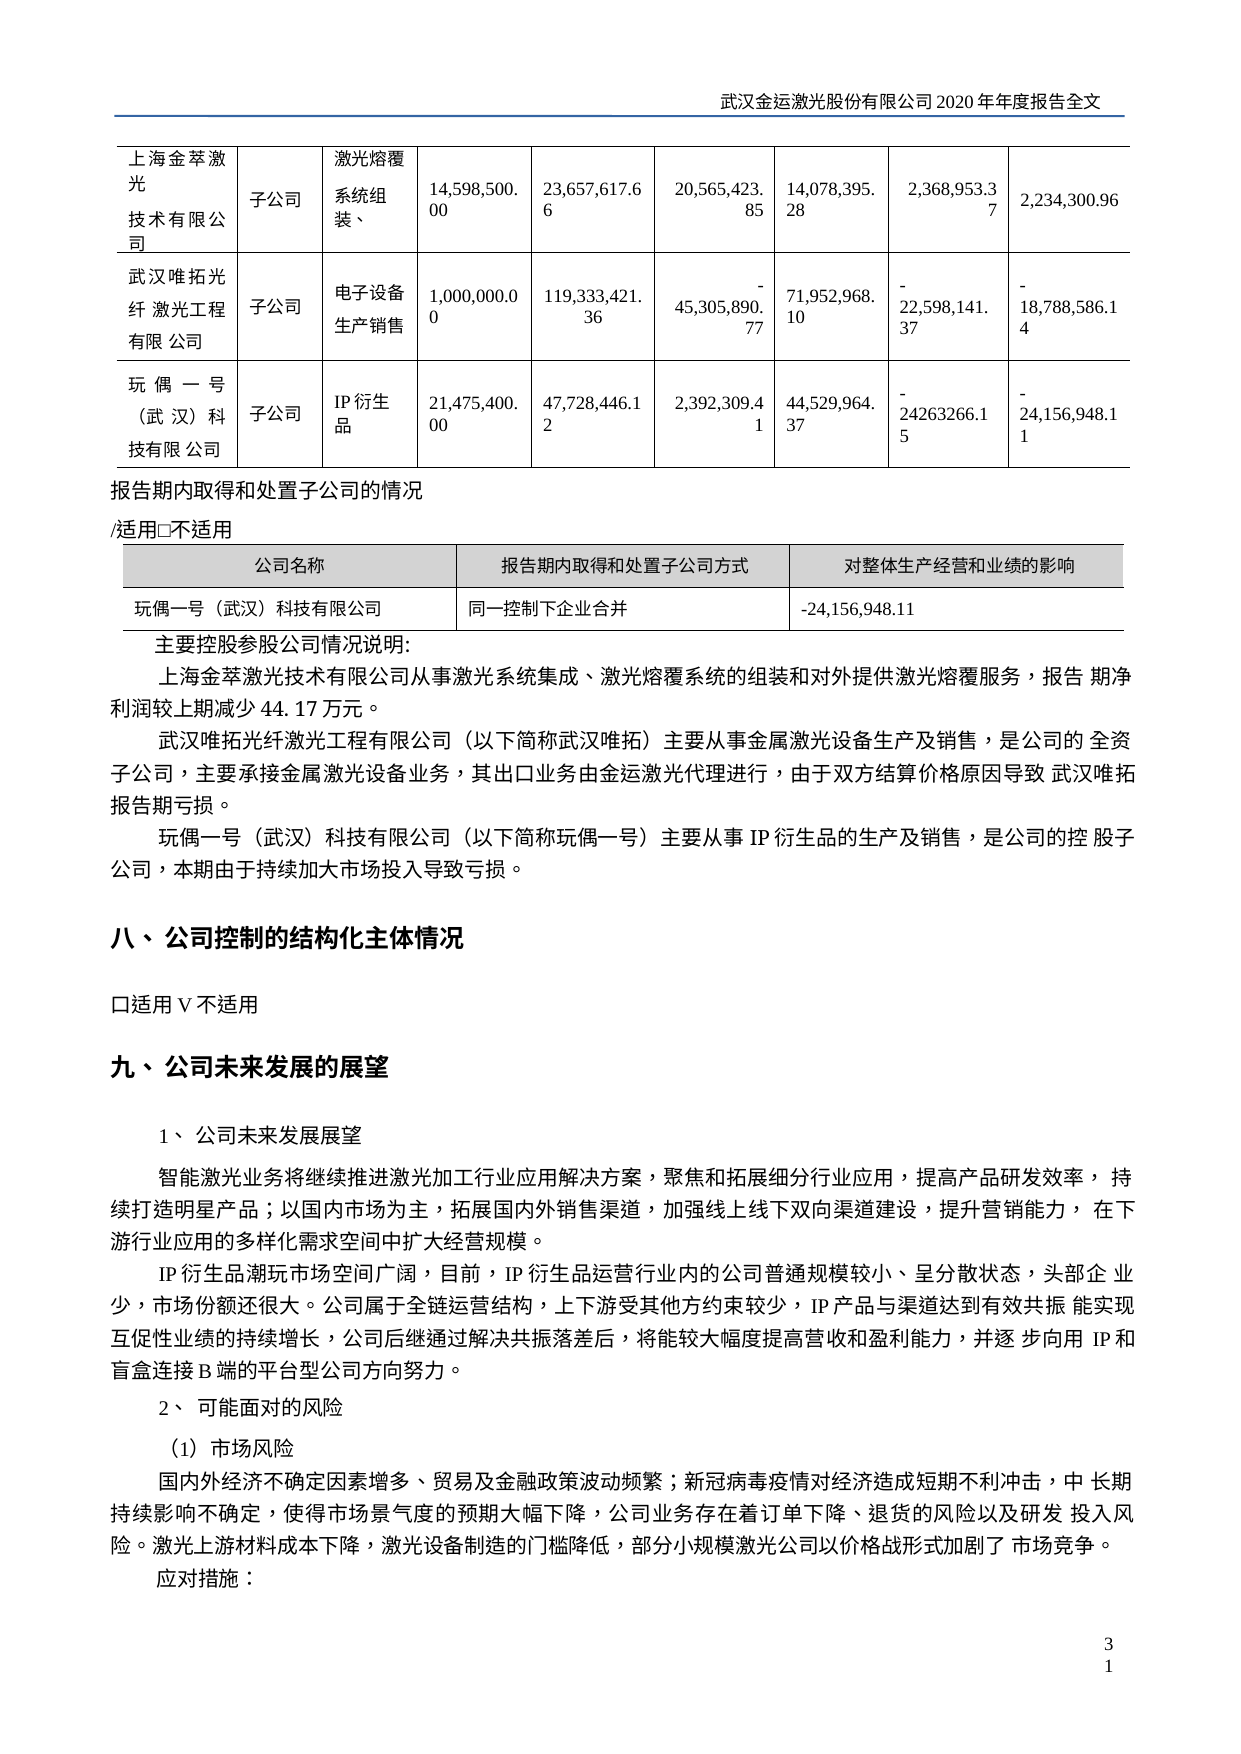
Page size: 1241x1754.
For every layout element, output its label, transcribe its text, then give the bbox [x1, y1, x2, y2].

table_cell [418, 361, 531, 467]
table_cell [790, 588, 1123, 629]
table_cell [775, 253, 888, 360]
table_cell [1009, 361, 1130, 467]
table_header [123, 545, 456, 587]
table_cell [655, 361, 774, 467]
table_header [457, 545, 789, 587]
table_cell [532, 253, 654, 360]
text 八、 公司控制的结构化主体情况 [110, 921, 1136, 955]
text 上海金萃激光技术有限公司从事激光系统集成、激光熔覆系统的组装和对外提供激光熔覆服务，报告 期净利润较上期减少44. 17万元。 [110, 659, 1136, 723]
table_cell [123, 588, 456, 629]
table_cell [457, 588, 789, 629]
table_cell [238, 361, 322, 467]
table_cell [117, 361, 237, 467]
text IP衍生品潮玩市场空间广阔，目前，IP衍生品运营行业内的公司普通规模较小、呈分散状态，头部企 业少，市场份额还很大。公司属于全链运营结构，上下游受其他方约束较少，IP产品与渠道达到有效共振 能实现互促性业绩的持续增长，公司后继通过解决共振落差后，将能较大幅度提高营收和盈利能力，并逐 步向用IP和盲盒连接B端的平台型公司方向努力。 [110, 1256, 1136, 1385]
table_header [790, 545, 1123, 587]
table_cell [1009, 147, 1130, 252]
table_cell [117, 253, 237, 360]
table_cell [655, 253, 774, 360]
text 国内外经济不确定因素增多、贸易及金融政策波动频繁；新冠病毒疫情对经济造成短期不利冲击，中 长期持续影响不确定，使得市场景气度的预期大幅下降，公司业务存在着订单下降、退货的风险以及研发 投入风险。激光上游材料成本下降，激光设备制造的门槛降低，部分小规模激光公司以价格战形式加剧了 市场竞争。 [110, 1463, 1136, 1560]
text 报告期内取得和处置子公司的情况 [110, 476, 1136, 505]
text （1）市场风险 [110, 1431, 1136, 1463]
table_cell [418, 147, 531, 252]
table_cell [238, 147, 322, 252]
text 口适用V不适用 [110, 986, 1136, 1019]
text 智能激光业务将继续推进激光加工行业应用解决方案，聚焦和拓展细分行业应用，提高产品研发效率， 持续打造明星产品；以国内市场为主，拓展国内外销售渠道，加强线上线下双向渠道建设，提升营销能力， 在下游行业应用的多样化需求空间中扩大经营规模。 [110, 1159, 1136, 1256]
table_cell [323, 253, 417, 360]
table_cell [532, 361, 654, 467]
text 应对措施： [110, 1560, 1136, 1593]
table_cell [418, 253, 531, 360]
text 主要控股参股公司情况说明: [154, 631, 1136, 659]
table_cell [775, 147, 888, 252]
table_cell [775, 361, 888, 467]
text 九、 公司未来发展的展望 [110, 1050, 1136, 1084]
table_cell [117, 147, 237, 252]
text 2、 可能面对的风险 [110, 1393, 1136, 1422]
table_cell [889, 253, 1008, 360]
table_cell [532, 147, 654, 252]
text /适用□不适用 [110, 515, 1136, 543]
text 1、 公司未来发展展望 [110, 1121, 1136, 1150]
text 武汉唯拓光纤激光工程有限公司（以下简称武汉唯拓）主要从事金属激光设备生产及销售，是公司的 全资子公司，主要承接金属激光设备业务，其出口业务由金运激光代理进行，由于双方结算价格原因导致 武汉唯拓报告期亏损。 [110, 723, 1136, 819]
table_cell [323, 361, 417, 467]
text 玩偶一号（武汉）科技有限公司（以下简称玩偶一号）主要从事IP衍生品的生产及销售，是公司的控 股子公司，本期由于持续加大市场投入导致亏损。 [110, 819, 1136, 884]
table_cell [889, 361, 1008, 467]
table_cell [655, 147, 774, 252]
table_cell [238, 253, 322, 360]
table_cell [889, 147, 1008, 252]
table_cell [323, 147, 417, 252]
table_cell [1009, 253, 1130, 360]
